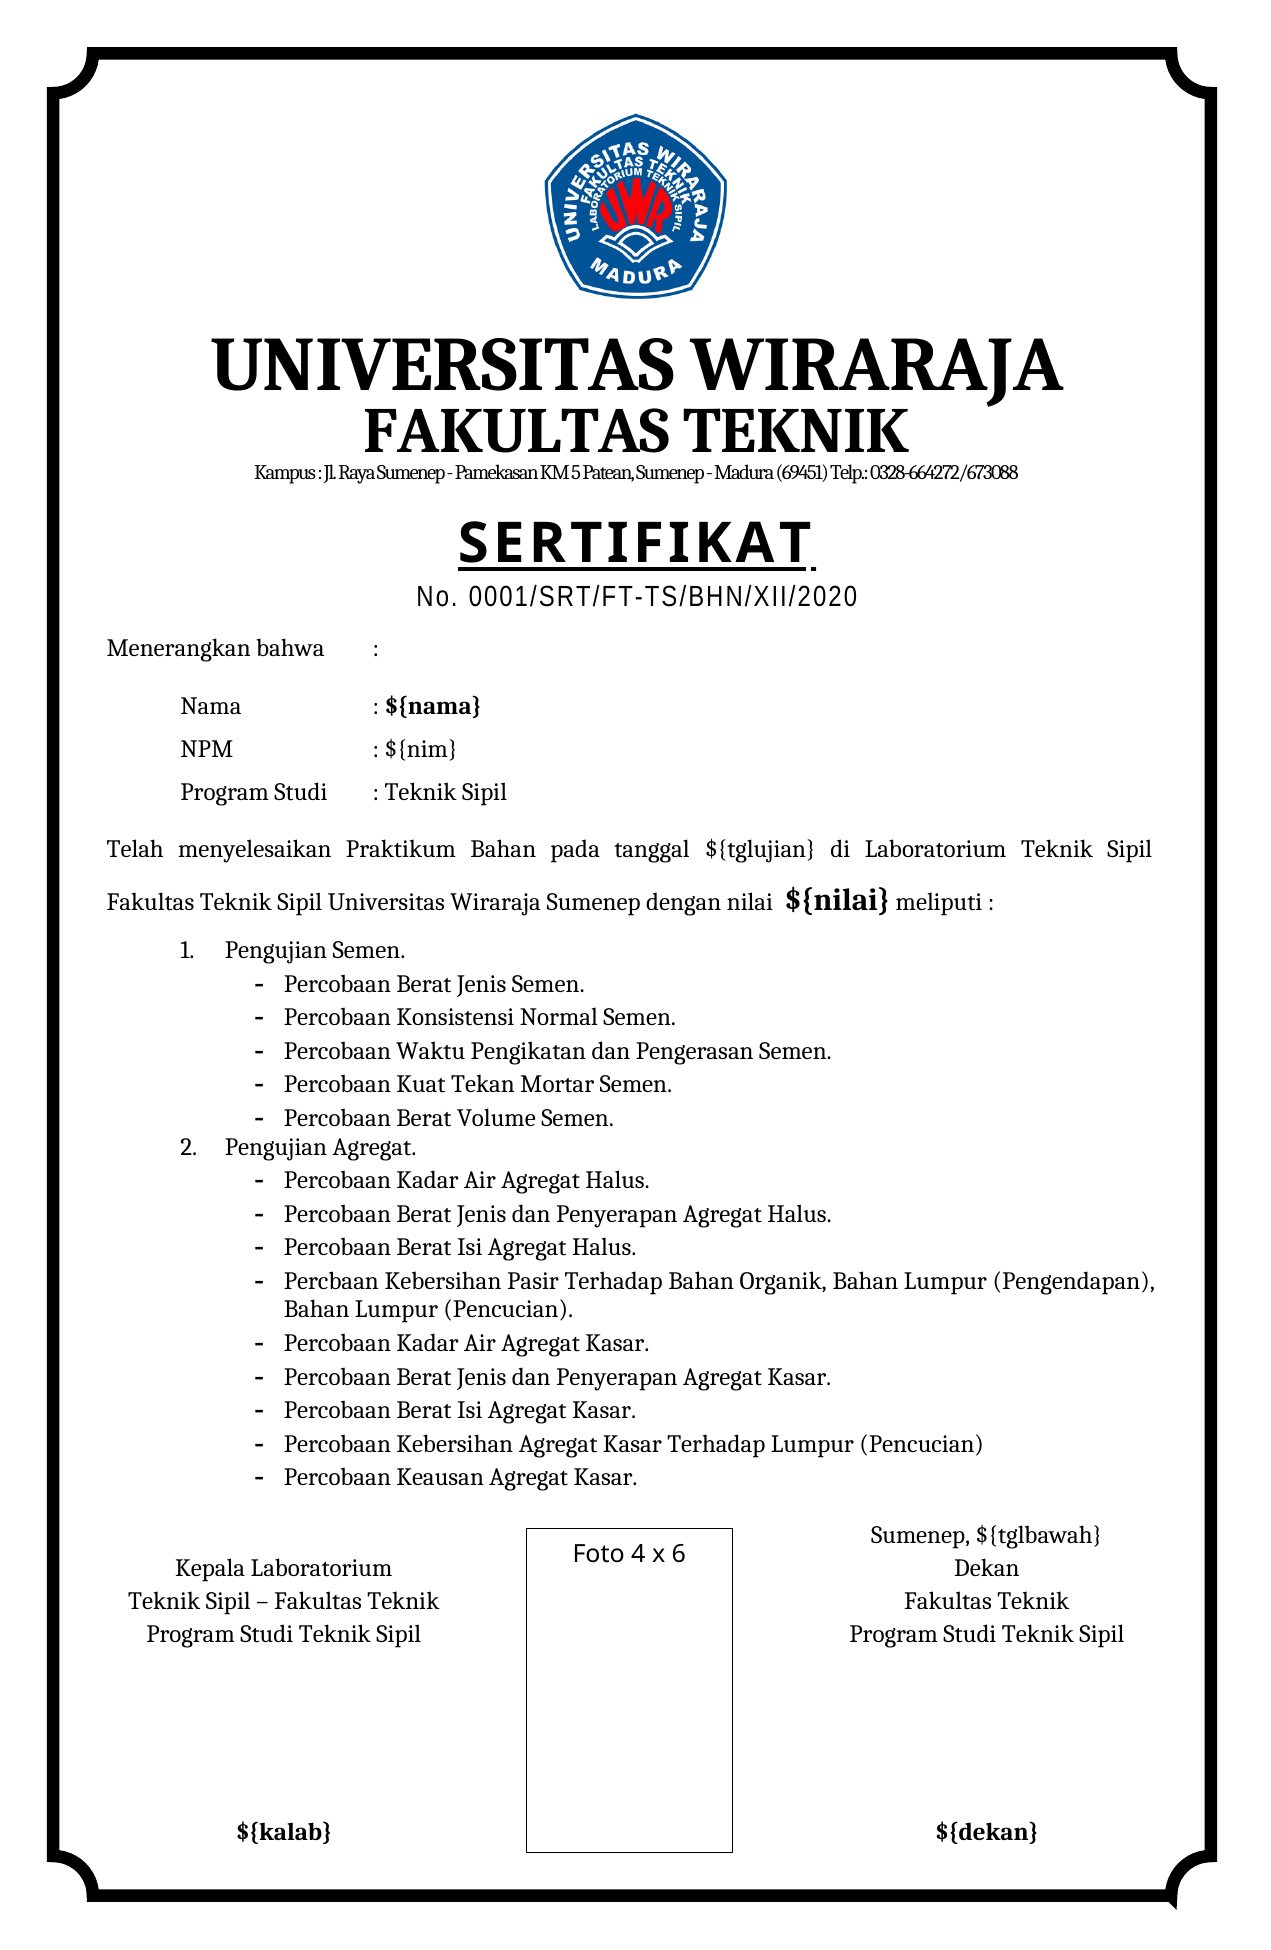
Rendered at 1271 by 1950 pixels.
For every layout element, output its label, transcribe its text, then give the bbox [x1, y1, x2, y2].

text No. 0001/SRT/FT-TS/BHN/XII/2020 [3, 579, 1271, 613]
list Percobaan Konsistensi Normal Semen. [254, 998, 1156, 1032]
list Pengujian Agregat. [180, 1132, 1152, 1161]
list Percobaan Berat Jenis dan Penyerapan Agregat Kasar. [254, 1358, 1156, 1391]
table_header Sumenep, ${tglbawah} Dekan Fakultas Teknik Program Studi Teknik Sipil ${dekan} [756, 1521, 1214, 1853]
text Program Studi : Teknik Sipil [136, 778, 1223, 807]
list Percobaan Kadar Air Agregat Kasar. [254, 1324, 1156, 1358]
list Percobaan Berat Jenis dan Penyerapan Agregat Halus. [254, 1195, 1156, 1228]
text NPM : ${nim} [136, 735, 1223, 763]
text Kampus : Jl. Raya Sumenep - Pamekasan KM 5 Patean, Sumenep - Madura (69451) Telp.: 0328-664272/673088 [3, 464, 1271, 483]
list Pengujian Semen. [180, 936, 1152, 965]
picture [542, 111, 729, 301]
list Percobaan Berat Jenis Semen. [254, 965, 1211, 998]
text Telah menyelesaikan Praktikum Bahan pada tanggal ${tglujian} di Laboratorium Teknik Sipil Fakultas Teknik Sipil Universitas Wiraraja Sumenep dengan nilai ${nilai} meliputi : [106, 835, 1152, 918]
text UNIVERSITAS WIRARAJA [3, 334, 1271, 405]
list Percobaan Kadar Air Agregat Halus. [254, 1161, 1211, 1195]
list Percobaan Kebersihan Agregat Kasar Terhadap Lumpur (Pencucian) [254, 1425, 1156, 1458]
list Percobaan Berat Isi Agregat Halus. [254, 1228, 1156, 1262]
text S E R T I F I K A T [3, 502, 1271, 579]
list Percobaan Berat Isi Agregat Kasar. [254, 1391, 1156, 1425]
table_header Kepala Laboratorium Teknik Sipil – Fakultas Teknik Program Studi Teknik Sipil ${kalab} [62, 1521, 505, 1853]
list Percobaan Waktu Pengikatan dan Pengerasan Semen. [254, 1032, 1156, 1065]
table_header [505, 1521, 756, 1853]
list Percobaan Keausan Agregat Kasar. [254, 1458, 1156, 1492]
text FAKULTAS TEKNIK [3, 405, 1271, 464]
list Percobaan Berat Volume Semen. [254, 1099, 1156, 1132]
text Nama : ${nama} [136, 692, 1223, 720]
text Menerangkan bahwa : [106, 634, 1223, 663]
list Percbaan Kebersihan Pasir Terhadap Bahan Organik, Bahan Lumpur (Pengendapan), Bahan Lumpur (Pencucian). [254, 1262, 1156, 1324]
list Percobaan Kuat Tekan Mortar Semen. [254, 1065, 1156, 1099]
